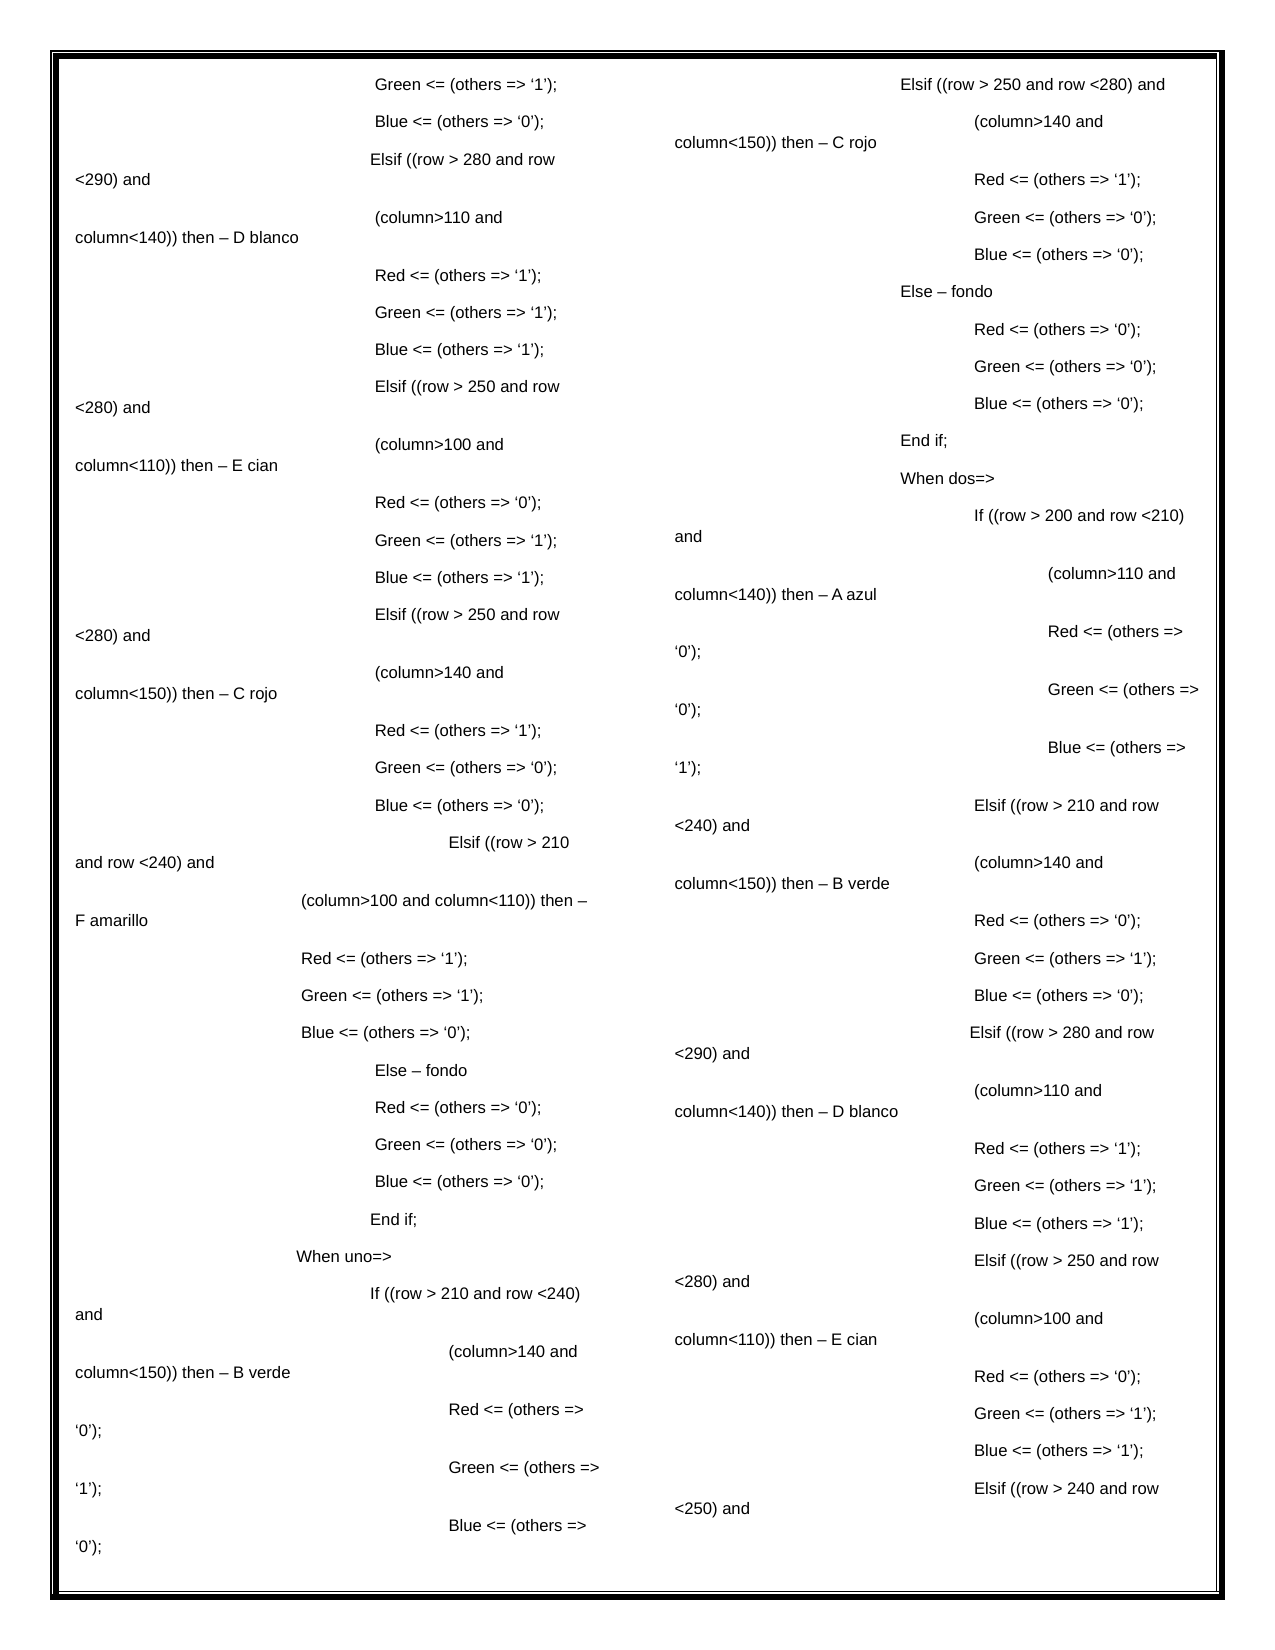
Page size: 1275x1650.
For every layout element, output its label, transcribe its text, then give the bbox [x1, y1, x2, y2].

text (column>140 and column<150)) then – B verde [75, 1342, 601, 1382]
text Red <= (others => ‘0’); [674, 1367, 1200, 1386]
text Green <= (others => ‘0’); [674, 357, 1200, 376]
text Else – fondo [75, 1060, 601, 1079]
text (column>110 and column<140)) then – D blanco [75, 207, 601, 247]
text Green <= (others => ‘1’); [674, 948, 1200, 968]
text Red <= (others => ‘1’); [75, 265, 601, 284]
text Else – fondo [674, 282, 1200, 301]
text Green <= (others => ‘1’); [75, 303, 601, 322]
text (column>140 and column<150)) then – B verde [674, 853, 1200, 893]
text End if; [674, 431, 1200, 450]
text Blue <= (others => ‘0’); [75, 1172, 601, 1191]
text Red <= (others => ‘1’); [75, 948, 601, 968]
text Green <= (others => ‘1’); [75, 1458, 601, 1498]
text Blue <= (others => ‘0’); [75, 1516, 601, 1556]
text Elsif ((row > 250 and row <280) and [674, 1251, 1200, 1291]
text Blue <= (others => ‘1’); [674, 737, 1200, 777]
text Red <= (others => ‘1’); [75, 721, 601, 740]
text Blue <= (others => ‘0’); [674, 394, 1200, 413]
text When uno=> [75, 1247, 601, 1266]
text Blue <= (others => ‘0’); [75, 795, 601, 814]
text Elsif ((row > 280 and row <290) and [75, 149, 601, 189]
text End if; [75, 1209, 601, 1229]
text (column>140 and column<150)) then – C rojo [75, 663, 601, 703]
text (column>110 and column<140)) then – D blanco [674, 1081, 1200, 1121]
text Green <= (others => ‘0’); [75, 758, 601, 777]
text (column>100 and column<110)) then – E cian [75, 435, 601, 475]
text When dos=> [674, 468, 1200, 488]
text Blue <= (others => ‘0’); [75, 112, 601, 131]
text Green <= (others => ‘0’); [674, 207, 1200, 227]
text (column>100 and column<110)) then – F amarillo [75, 891, 601, 930]
text Elsif ((row > 250 and row <280) and [75, 377, 601, 417]
text Red <= (others => ‘0’); [674, 622, 1200, 661]
text Red <= (others => ‘1’); [674, 170, 1200, 189]
text Elsif ((row > 250 and row <280) and [674, 75, 1200, 94]
text Elsif ((row > 210 and row <240) and [75, 833, 601, 872]
text Red <= (others => ‘0’); [674, 911, 1200, 930]
text Green <= (others => ‘0’); [674, 679, 1200, 719]
text Elsif ((row > 250 and row <280) and [75, 605, 601, 645]
text Red <= (others => ‘0’); [75, 1400, 601, 1440]
text Green <= (others => ‘0’); [75, 1135, 601, 1154]
text (column>140 and column<150)) then – C rojo [674, 112, 1200, 152]
text Red <= (others => ‘1’); [674, 1139, 1200, 1158]
text Blue <= (others => ‘1’); [674, 1213, 1200, 1233]
text Green <= (others => ‘1’); [674, 1404, 1200, 1423]
text Green <= (others => ‘1’); [75, 530, 601, 549]
text Green <= (others => ‘1’); [674, 1176, 1200, 1195]
text If ((row > 200 and row <210) and [674, 506, 1200, 546]
text Blue <= (others => ‘1’); [674, 1441, 1200, 1460]
text (column>100 and column<110)) then – E cian [674, 1309, 1200, 1348]
text Green <= (others => ‘1’); [75, 75, 601, 94]
text Elsif ((row > 240 and row <250) and [674, 1478, 1200, 1518]
text Blue <= (others => ‘0’); [75, 1023, 601, 1042]
text Elsif ((row > 210 and row <240) and [674, 795, 1200, 835]
text Blue <= (others => ‘1’); [75, 568, 601, 587]
text If ((row > 210 and row <240) and [75, 1284, 601, 1324]
text Blue <= (others => ‘0’); [674, 245, 1200, 264]
text Red <= (others => ‘0’); [674, 319, 1200, 338]
text (column>110 and column<140)) then – A azul [674, 564, 1200, 603]
text Red <= (others => ‘0’); [75, 1098, 601, 1117]
text Green <= (others => ‘1’); [75, 986, 601, 1005]
text Elsif ((row > 280 and row <290) and [674, 1023, 1200, 1063]
text Blue <= (others => ‘1’); [75, 340, 601, 359]
text Blue <= (others => ‘0’); [674, 986, 1200, 1005]
text Red <= (others => ‘0’); [75, 493, 601, 512]
